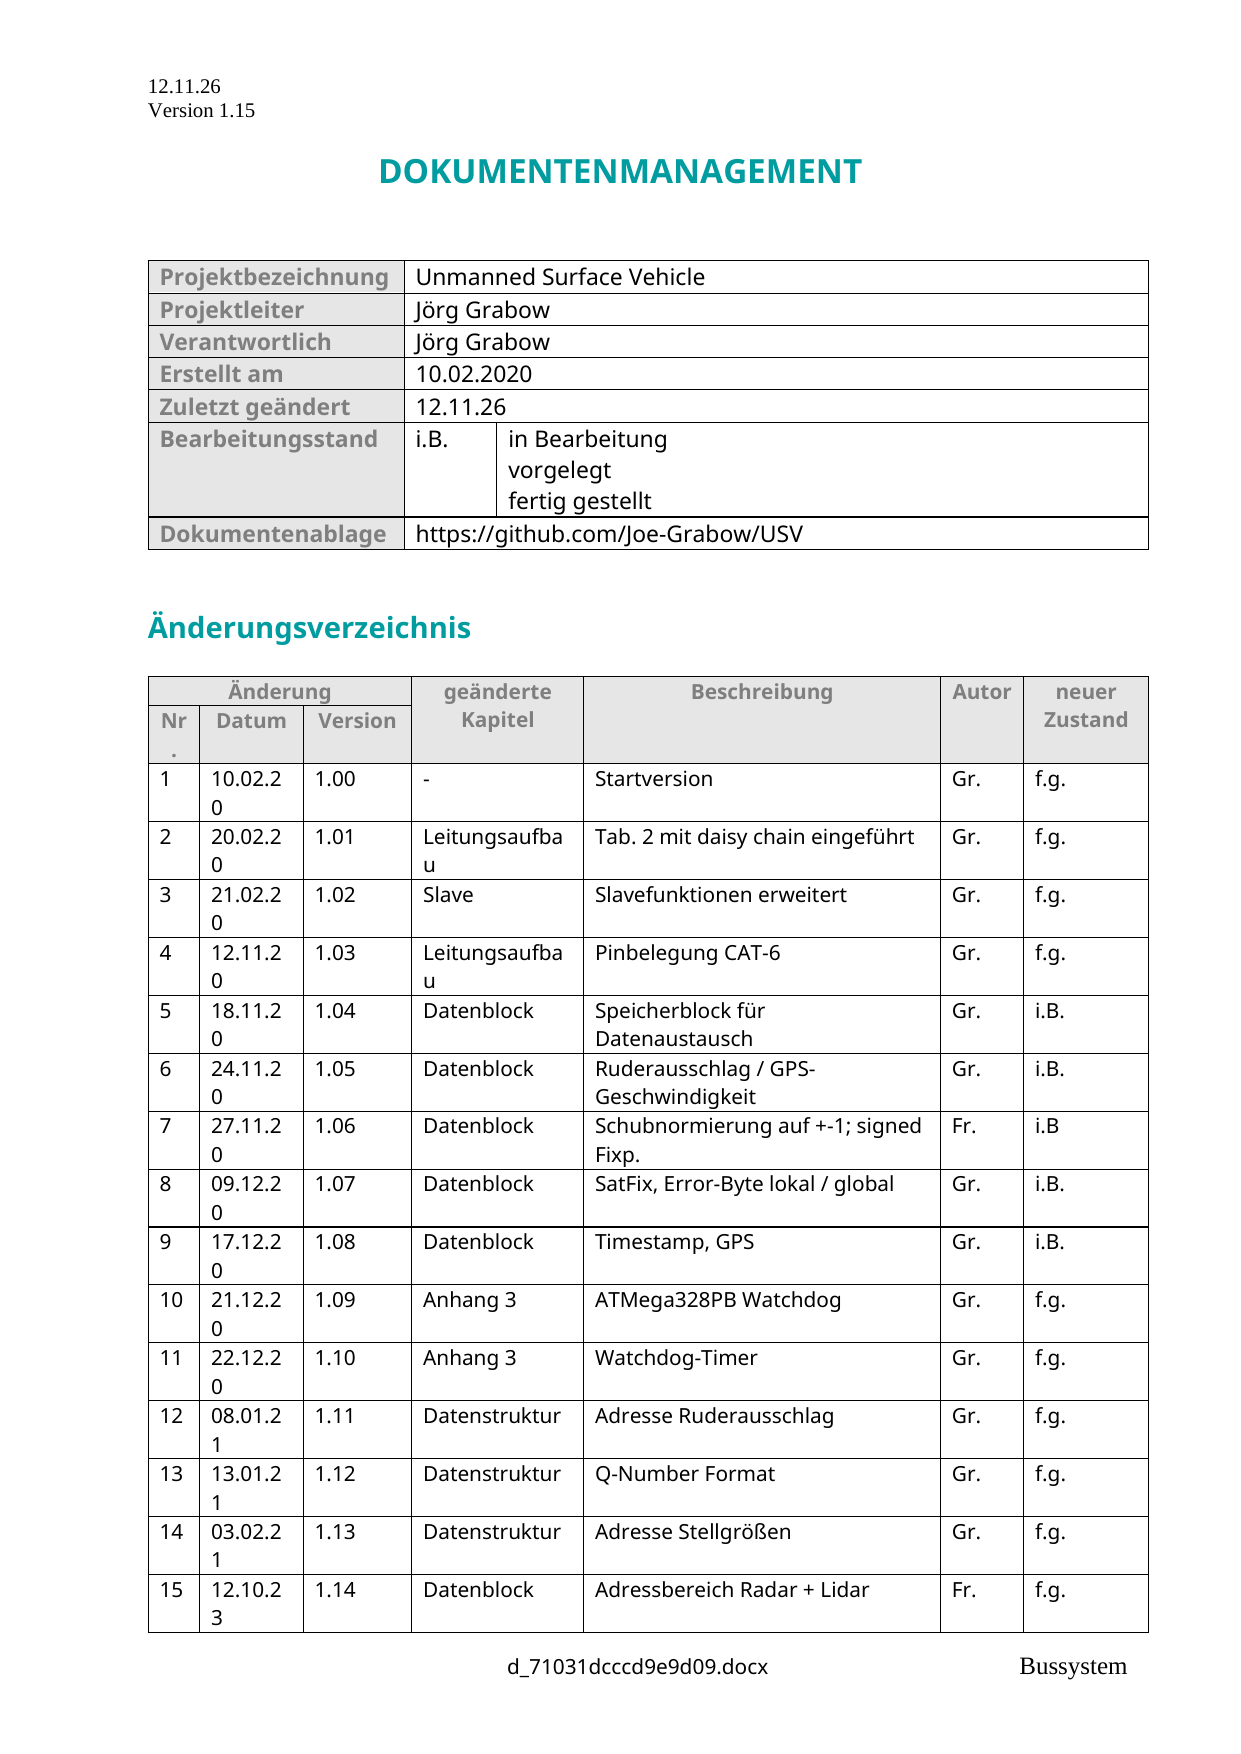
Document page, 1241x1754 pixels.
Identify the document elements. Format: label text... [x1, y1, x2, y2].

table_header Autor [941, 677, 1023, 763]
table_cell 10.02.2020 [405, 358, 1148, 389]
table_cell 13.01.21 [200, 1459, 303, 1516]
table_cell Zuletzt geändert [149, 390, 404, 422]
table_cell f.g. [1024, 1285, 1148, 1342]
table_cell Timestamp, GPS [584, 1228, 940, 1284]
table_cell Gr. [941, 880, 1023, 937]
table_cell i.B [1024, 1112, 1148, 1168]
table_cell 3 [149, 880, 199, 937]
table_cell Slavefunktionen erweitert [584, 880, 940, 937]
table_cell 03.02.21 [200, 1517, 303, 1574]
table_cell 1.08 [304, 1228, 411, 1284]
table_cell https://github.com/Joe-Grabow/USV [405, 518, 1148, 549]
table_cell 8 [149, 1170, 199, 1226]
table_cell f.g. [1024, 1401, 1148, 1458]
table_cell Watchdog-Timer [584, 1343, 940, 1400]
table_cell 1.14 [304, 1575, 411, 1632]
table_cell Bearbeitungsstand [149, 423, 404, 516]
table_cell 10.02.20 [200, 764, 303, 821]
table_cell 11 [149, 1343, 199, 1400]
table_cell 09.12.20 [200, 1170, 303, 1226]
table_cell 2 [149, 822, 199, 879]
table_cell Speicherblock für Datenaustausch [584, 996, 940, 1053]
table_header neuer Zustand [1024, 677, 1148, 763]
text Änderungsverzeichnis [148, 607, 1093, 647]
table_cell 4 [149, 938, 199, 995]
table_cell Slave [412, 880, 583, 937]
table_cell Erstellt am [149, 358, 404, 389]
table_cell 24.11.20 [200, 1054, 303, 1111]
table_cell 15 [149, 1575, 199, 1632]
table_cell 10 [149, 1285, 199, 1342]
table_cell Gr. [941, 1343, 1023, 1400]
table_cell SatFix, Error-Byte lokal / global [584, 1170, 940, 1226]
table_cell 1 [149, 764, 199, 821]
table_cell Version [304, 706, 411, 763]
table_cell Gr. [941, 1517, 1023, 1574]
table_cell Datenstruktur [412, 1459, 583, 1516]
table_header geänderte Kapitel [412, 677, 583, 763]
table_cell 1.09 [304, 1285, 411, 1342]
table_cell 21.02.20 [200, 880, 303, 937]
table_cell Dokumentenablage [149, 518, 404, 549]
table_cell 21.12.20 [200, 1285, 303, 1342]
table_cell Datenblock [412, 996, 583, 1053]
table_cell 5 [149, 996, 199, 1053]
table_cell Datenblock [412, 1054, 583, 1111]
table_cell 1.04 [304, 996, 411, 1053]
table_header Unmanned Surface Vehicle [405, 261, 1148, 292]
table_cell Gr. [941, 822, 1023, 879]
table_cell 1.12 [304, 1459, 411, 1516]
table_cell 1.03 [304, 938, 411, 995]
table_cell Gr. [941, 996, 1023, 1053]
table_cell 17.12.20 [200, 1228, 303, 1284]
table_cell 7 [149, 1112, 199, 1168]
table_cell Datenblock [412, 1112, 583, 1168]
table_cell Fr. [941, 1112, 1023, 1168]
table_cell 12 [149, 1401, 199, 1458]
text DOKUMENTENMANAGEMENT [148, 148, 1093, 193]
table_cell f.g. [1024, 1459, 1148, 1516]
table_cell 1.11 [304, 1401, 411, 1458]
table_cell i.B. [1024, 1054, 1148, 1111]
table_header Projektbezeichnung [149, 261, 404, 292]
table_cell Gr. [941, 1054, 1023, 1111]
table_cell Leitungsaufbau [412, 822, 583, 879]
table_cell Gr. [941, 764, 1023, 821]
table_cell 12.11.20 [200, 938, 303, 995]
table_cell 08.01.21 [200, 1401, 303, 1458]
table_cell Gr. [941, 1285, 1023, 1342]
table_cell f.g. [1024, 1343, 1148, 1400]
table_cell Datenblock [412, 1575, 583, 1632]
table_cell Gr. [941, 1228, 1023, 1284]
table_cell 27.11.20 [200, 1112, 303, 1168]
table_cell 6 [149, 1054, 199, 1111]
table_cell Q-Number Format [584, 1459, 940, 1516]
table_cell 1.01 [304, 822, 411, 879]
table_cell Jörg Grabow [405, 326, 1148, 357]
table_cell i.B. [1024, 1170, 1148, 1226]
table_header Beschreibung [584, 677, 940, 763]
table_cell Adresse Stellgrößen [584, 1517, 940, 1574]
table_cell ATMega328PB Watchdog [584, 1285, 940, 1342]
table_cell 1.13 [304, 1517, 411, 1574]
table_cell f.g. [1024, 880, 1148, 937]
table_cell Datum [200, 706, 303, 763]
table_cell Fr. [941, 1575, 1023, 1632]
table_cell 1.07 [304, 1170, 411, 1226]
table_cell i.B. [1024, 1228, 1148, 1284]
table_cell 1.10 [304, 1343, 411, 1400]
table_cell Datenblock [412, 1170, 583, 1226]
table_cell Verantwortlich [149, 326, 404, 357]
table_cell Tab. 2 mit daisy chain eingeführt [584, 822, 940, 879]
table_cell Nr. [149, 706, 199, 763]
table_cell 9 [149, 1228, 199, 1284]
table_cell 14 [149, 1517, 199, 1574]
table_cell f.g. [1024, 822, 1148, 879]
table_cell - [412, 764, 583, 821]
table_cell 22.12.20 [200, 1343, 303, 1400]
table_cell Gr. [941, 1401, 1023, 1458]
table_cell i.B. [405, 423, 496, 516]
table_cell f.g. [1024, 1517, 1148, 1574]
table_cell Gr. [941, 1170, 1023, 1226]
table_cell Anhang 3 [412, 1285, 583, 1342]
table_cell Projektleiter [149, 294, 404, 325]
table_cell 1.05 [304, 1054, 411, 1111]
table_cell Adresse Ruderausschlag [584, 1401, 940, 1458]
table_cell i.B. [1024, 996, 1148, 1053]
table_cell Leitungsaufbau [412, 938, 583, 995]
table_header Änderung [149, 677, 411, 705]
table_cell f.g. [1024, 764, 1148, 821]
table_cell f.g. [1024, 1575, 1148, 1632]
table_cell Pinbelegung CAT-6 [584, 938, 940, 995]
table_cell Ruderausschlag / GPS-Geschwindigkeit [584, 1054, 940, 1111]
table_cell Adressbereich Radar + Lidar [584, 1575, 940, 1632]
table_cell f.g. [1024, 938, 1148, 995]
table_cell 1.00 [304, 764, 411, 821]
table_cell Gr. [941, 1459, 1023, 1516]
table_cell Schubnormierung auf +-1; signed Fixp. [584, 1112, 940, 1168]
table_cell 1.02 [304, 880, 411, 937]
table_cell 05.11.2023 [405, 390, 1148, 422]
table_cell Datenstruktur [412, 1517, 583, 1574]
table_cell 13 [149, 1459, 199, 1516]
table_cell Jörg Grabow [405, 294, 1148, 325]
table_cell Gr. [941, 938, 1023, 995]
table_cell 18.11.20 [200, 996, 303, 1053]
table_cell in Bearbeitung vorgelegt fertig gestellt [497, 423, 1148, 516]
table_cell 1.06 [304, 1112, 411, 1168]
table_cell Datenstruktur [412, 1401, 583, 1458]
table_cell Startversion [584, 764, 940, 821]
table_cell Datenblock [412, 1228, 583, 1284]
table_cell 20.02.20 [200, 822, 303, 879]
table_cell Anhang 3 [412, 1343, 583, 1400]
table_cell 12.10.23 [200, 1575, 303, 1632]
